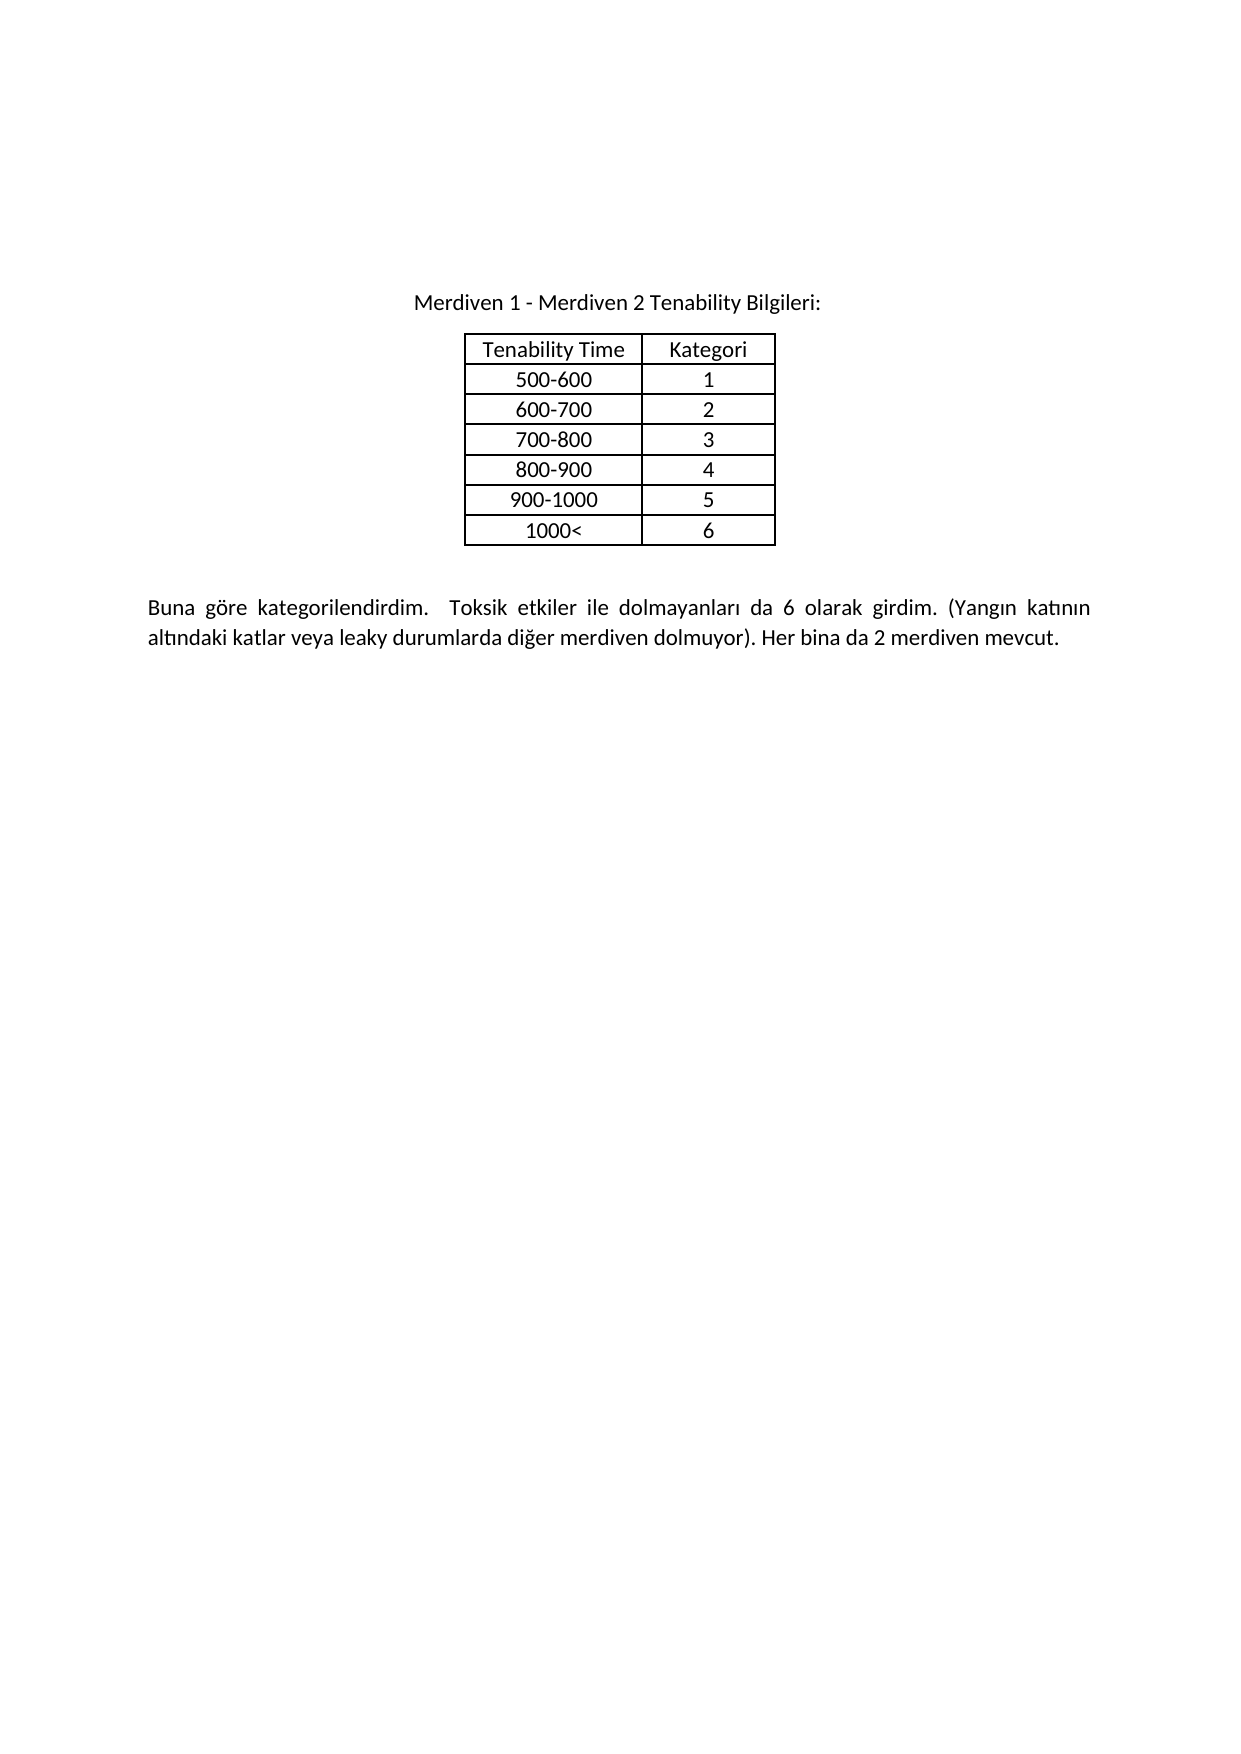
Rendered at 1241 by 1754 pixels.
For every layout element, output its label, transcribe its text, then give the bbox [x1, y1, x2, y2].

table_cell 3 [643, 425, 774, 453]
table_cell 2 [643, 395, 774, 423]
table_cell 5 [643, 486, 774, 514]
table_cell 500-600 [466, 365, 641, 393]
table_cell 1 [643, 365, 774, 393]
table_cell 1000< [466, 516, 641, 544]
table_cell 6 [643, 516, 774, 544]
table_cell 800-900 [466, 456, 641, 483]
text Buna göre kategorilendirdim. Toksik etkiler ile dolmayanları da 6 olarak girdim. (Yangın katının altındaki katlar veya leaky durumlarda diğer merdiven dolmuyor). Her bina da 2 merdiven mevcut. [148, 593, 1092, 651]
table_cell 600-700 [466, 395, 641, 423]
table_cell 700-800 [466, 425, 641, 453]
text Merdiven 1 - Merdiven 2 Tenability Bilgileri: [148, 288, 1092, 316]
table_cell 4 [643, 456, 774, 483]
table_header Tenability Time [466, 335, 641, 363]
table_header Kategori [643, 335, 774, 363]
table_cell 900-1000 [466, 486, 641, 514]
